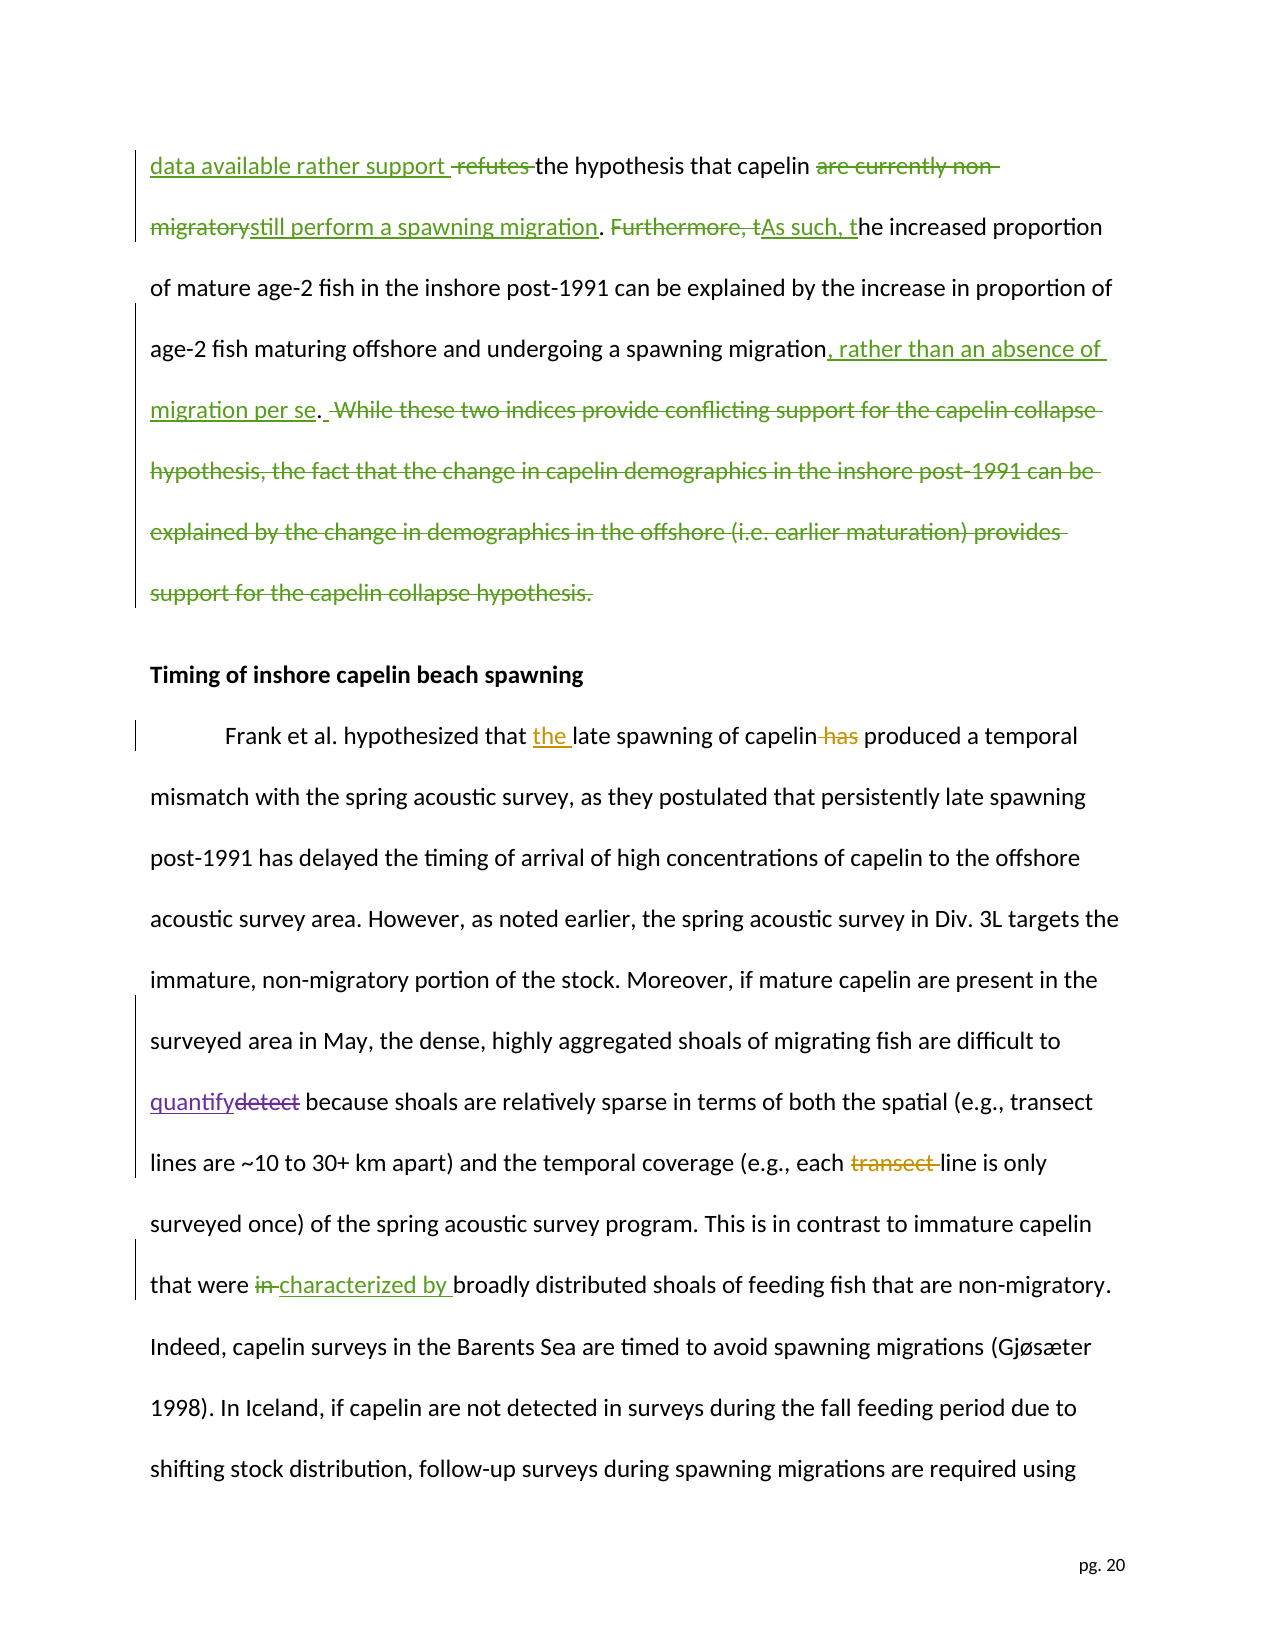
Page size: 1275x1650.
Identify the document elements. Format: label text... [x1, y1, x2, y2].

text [150, 720, 1125, 1483]
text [150, 150, 1125, 608]
subtitle Timing of inshore capelin beach spawning [150, 659, 1125, 690]
